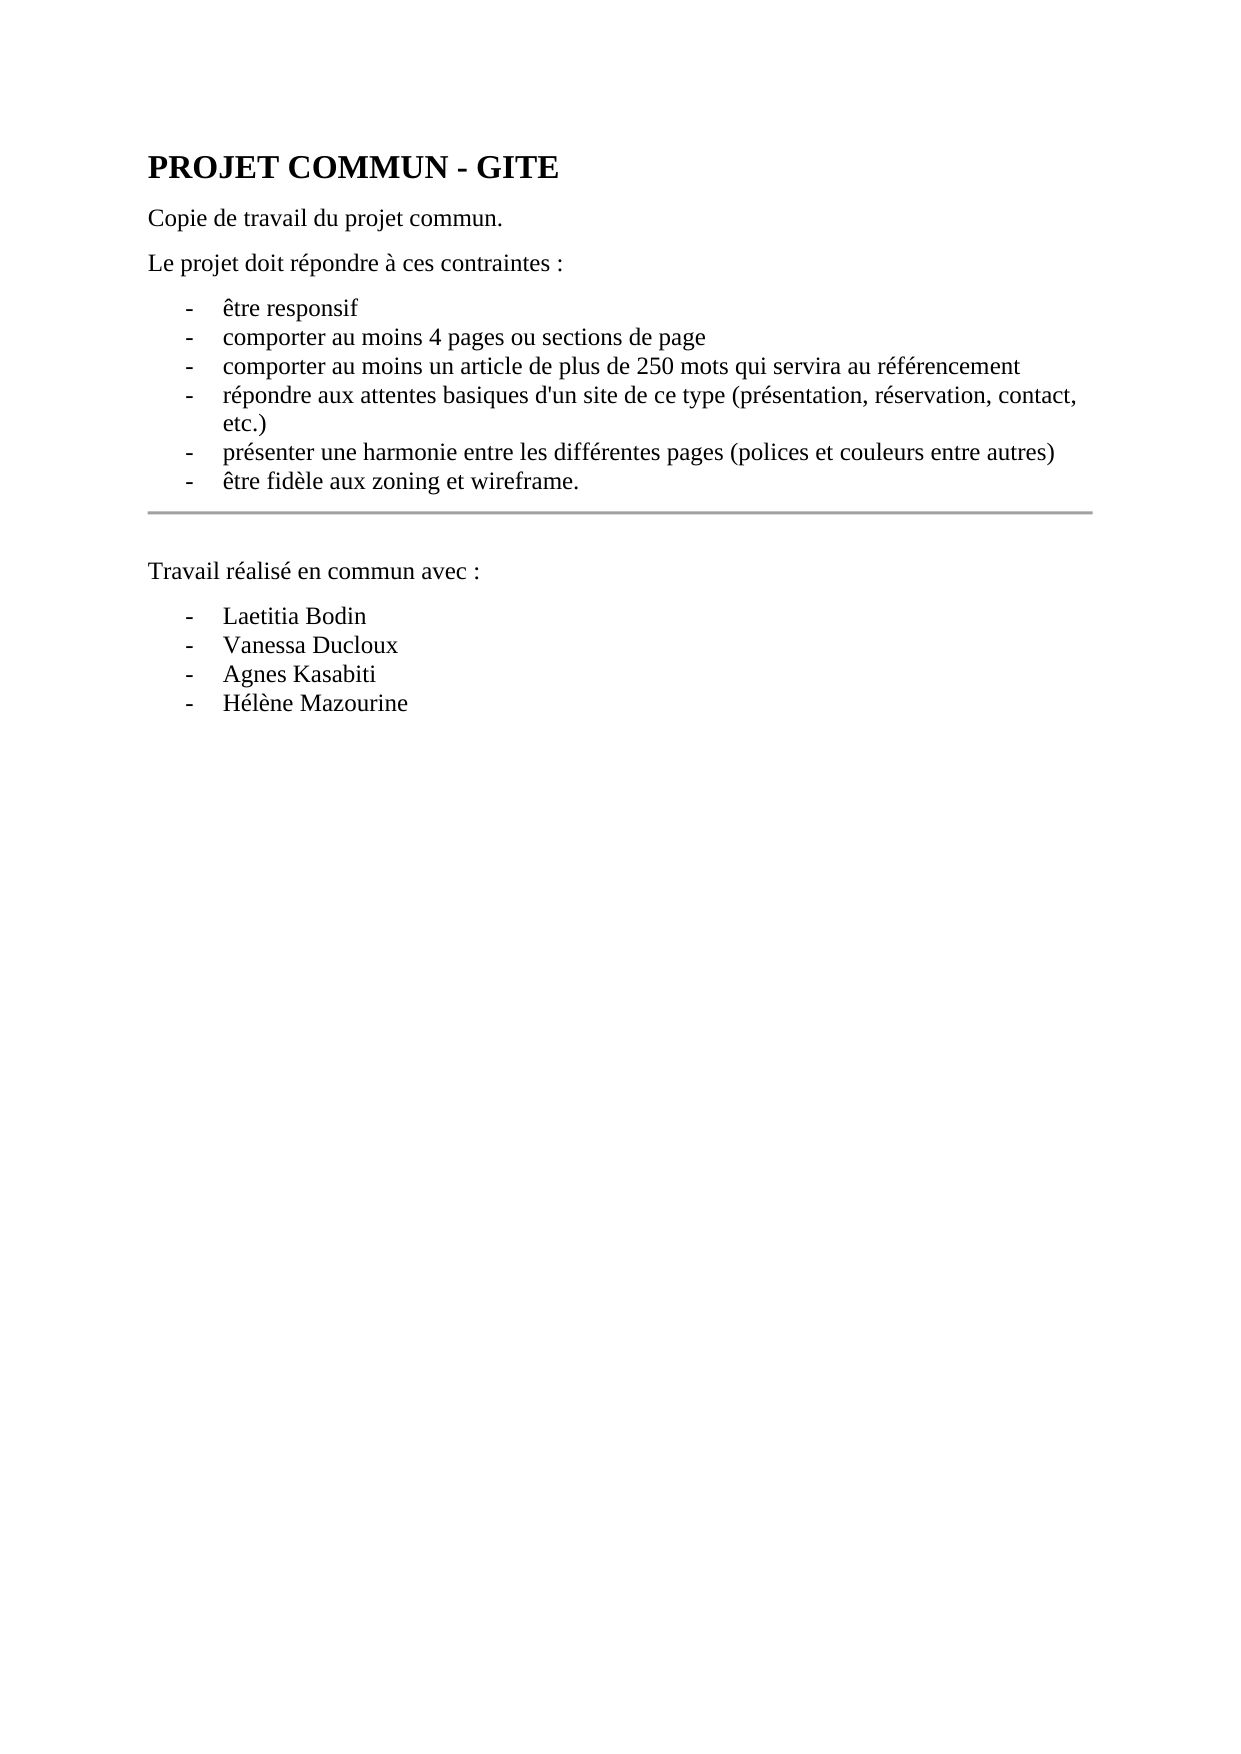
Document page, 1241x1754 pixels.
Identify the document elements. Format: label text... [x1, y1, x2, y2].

text Travail réalisé en commun avec : [148, 556, 1093, 585]
list Vanessa Ducloux [185, 630, 1093, 659]
list être responsif [185, 293, 1093, 322]
list Laetitia Bodin [185, 601, 1093, 630]
list Agnes Kasabiti [185, 659, 1093, 688]
list présenter une harmonie entre les différentes pages (polices et couleurs entre autres) [185, 437, 1093, 466]
text Le projet doit répondre à ces contraintes : [148, 248, 1093, 277]
text Copie de travail du projet commun. [148, 203, 1093, 231]
list être fidèle aux zoning et wireframe. [185, 466, 1093, 495]
list comporter au moins un article de plus de 250 mots qui servira au référencement [185, 351, 1093, 380]
list répondre aux attentes basiques d'un site de ce type (présentation, réservation, contact, etc.) [185, 380, 1093, 437]
text PROJET COMMUN - GITE [148, 148, 1093, 186]
list Hélène Mazourine [185, 688, 1093, 716]
list comporter au moins 4 pages ou sections de page [185, 322, 1093, 351]
